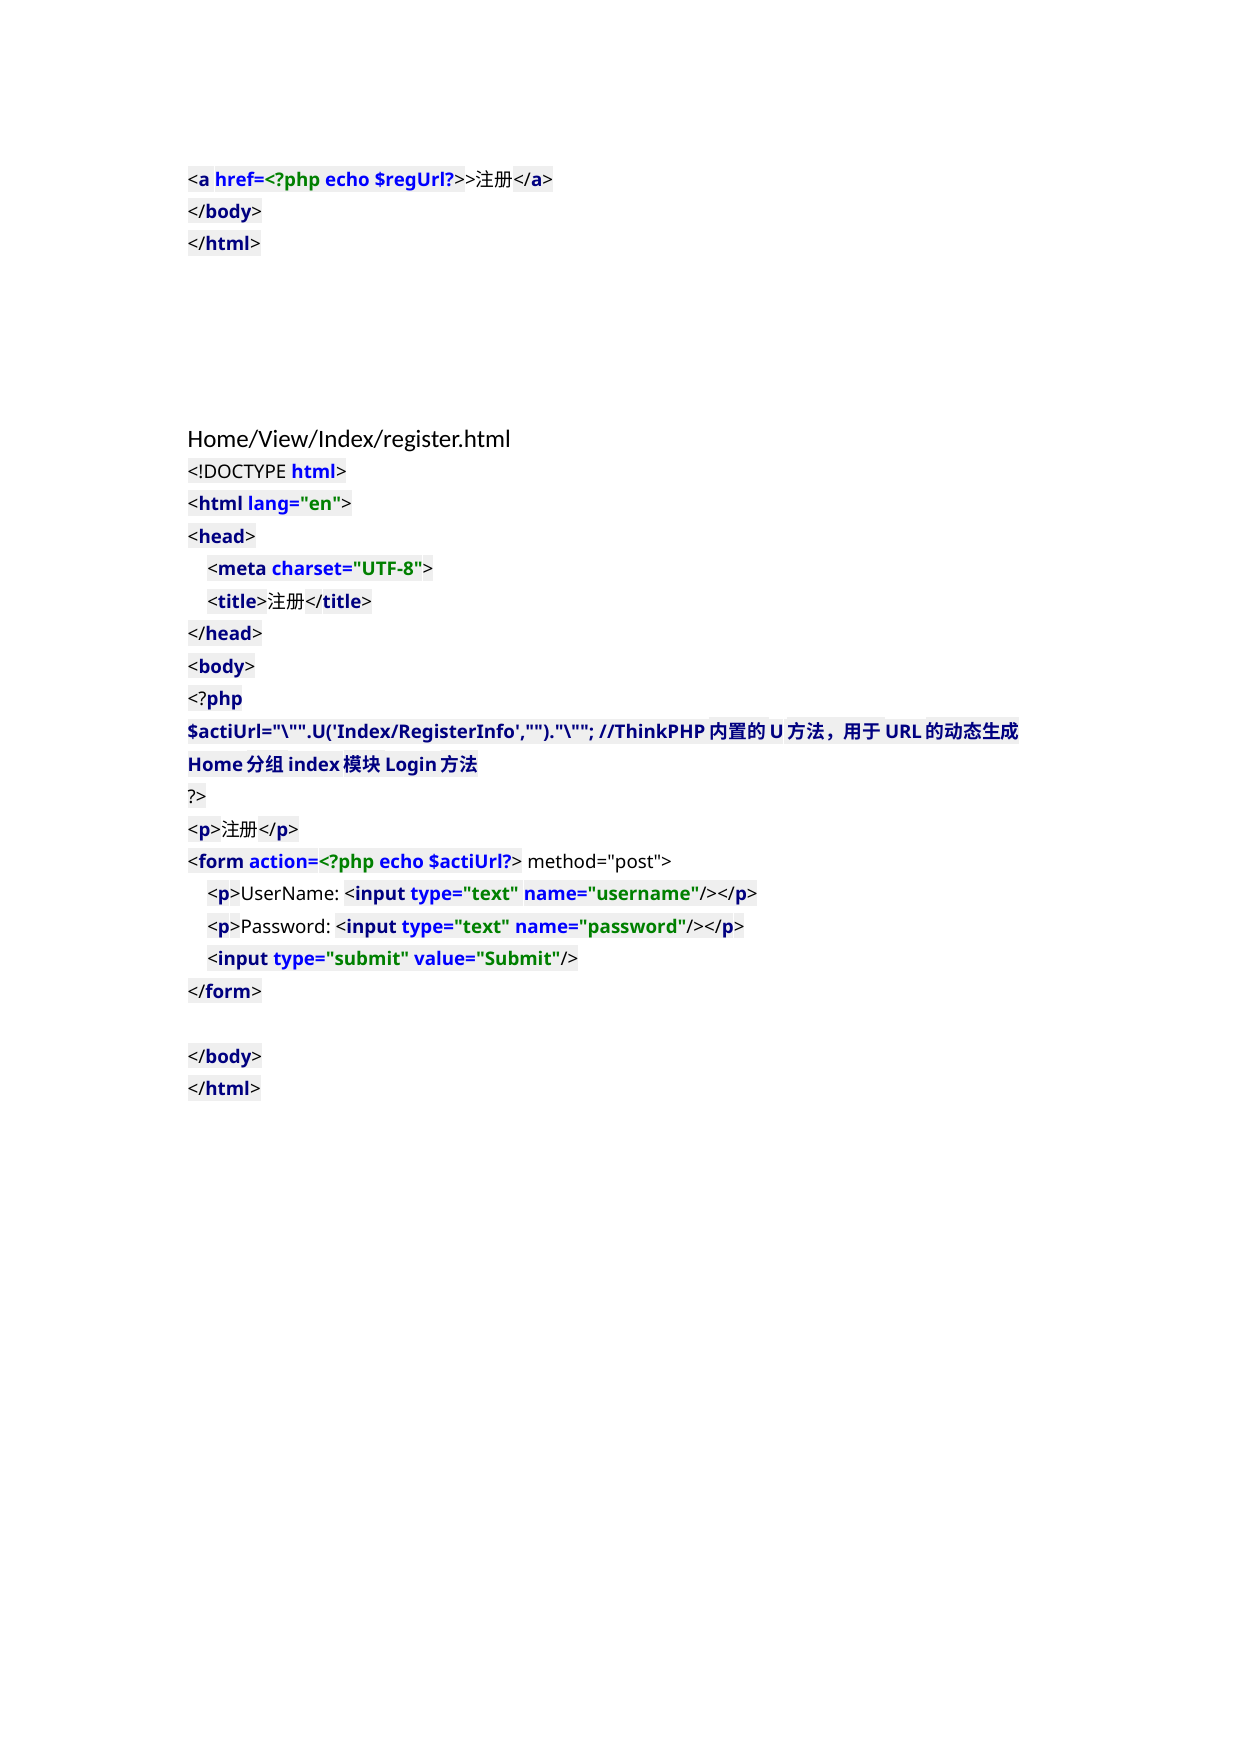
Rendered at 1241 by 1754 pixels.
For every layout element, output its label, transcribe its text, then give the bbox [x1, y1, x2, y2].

text <!DOCTYPE html> <html lang="en"> <head> <meta charset="UTF-8"> <title>注册</title> </head> <body> <?php $actiUrl="\"".U('Index/RegisterInfo',"")."\""; //ThinkPHP内置的U方法，用于URL的动态生成 Home分组index模块Login方法 ?> <p>注册</p> <form action=<?php echo $actiUrl?> method="post"> <p>UserName: <input type="text" name="username"/></p> <p>Password: <input type="text" name="password"/></p> <input type="submit" value="Submit"/> </form> </body> </html> [187, 454, 1053, 1104]
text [187, 162, 1053, 259]
text Home/View/Index/register.html [187, 422, 1053, 454]
